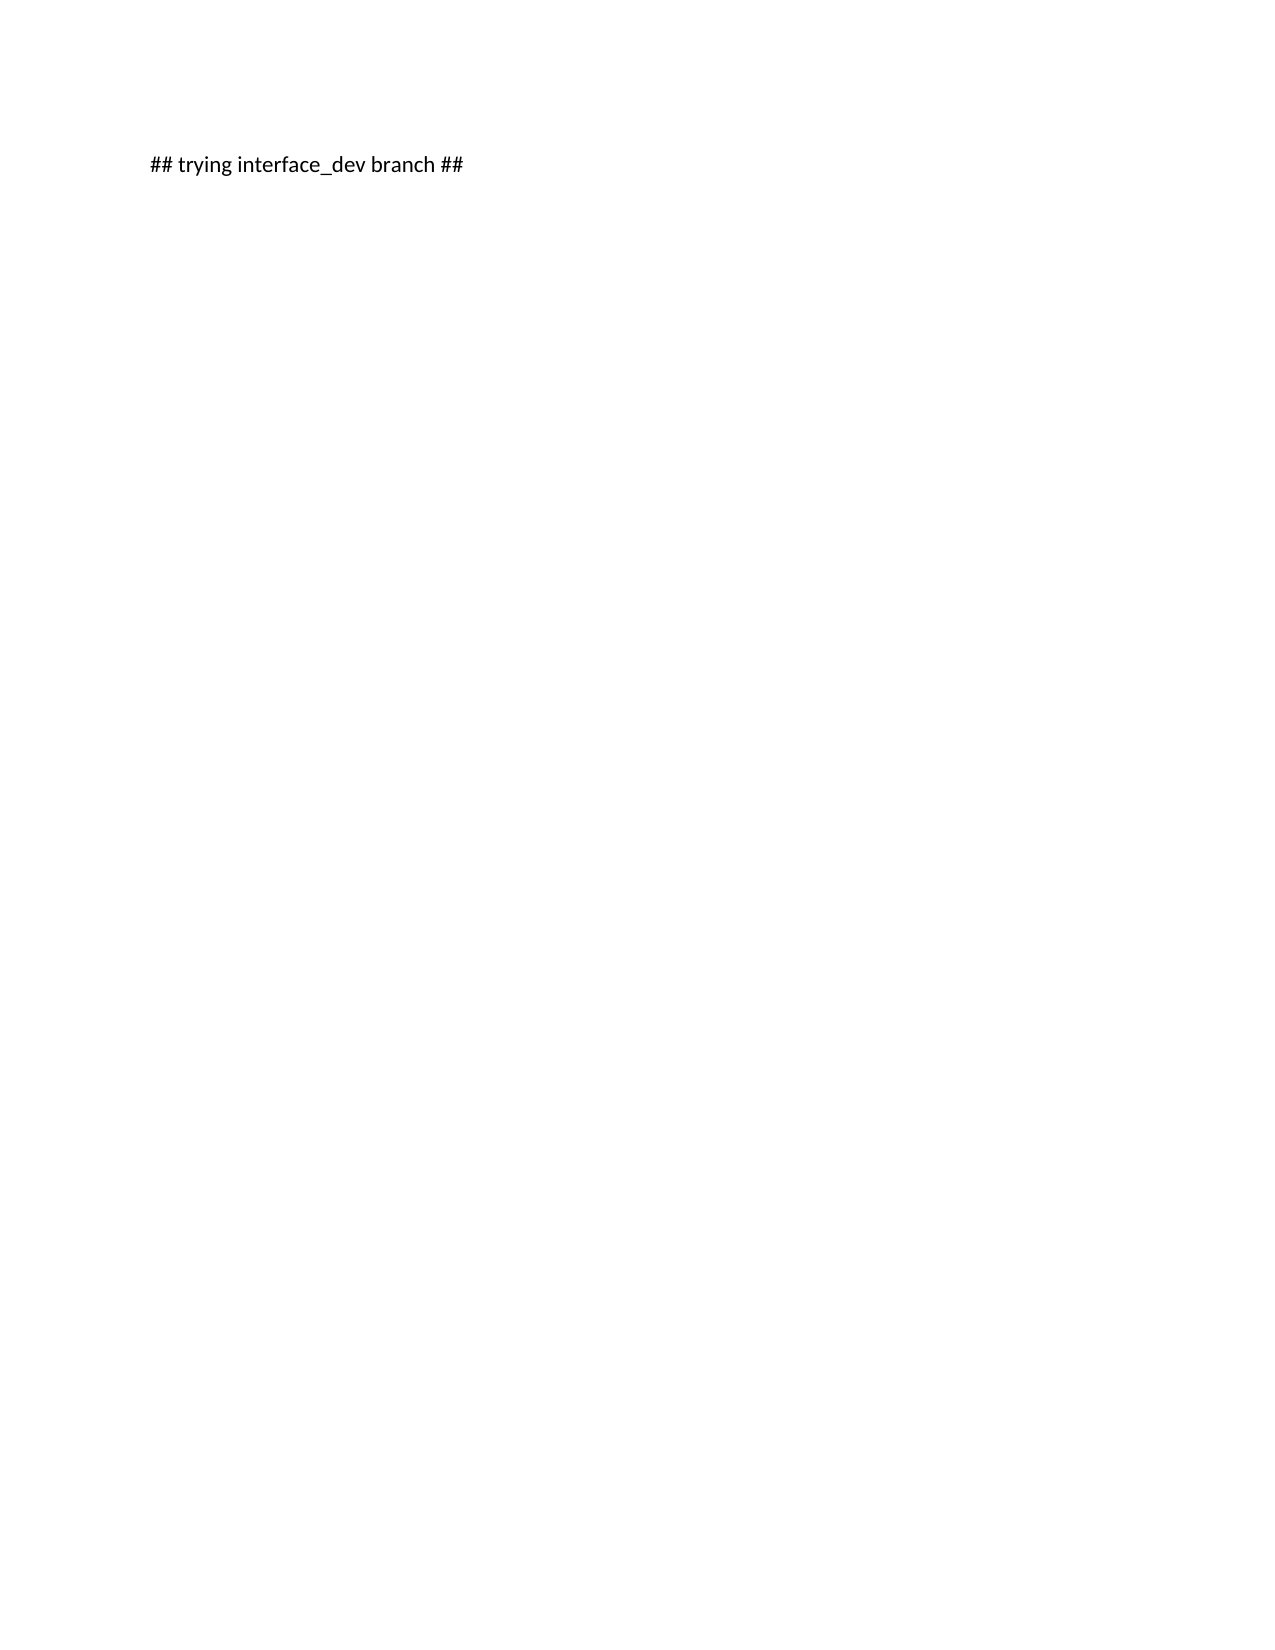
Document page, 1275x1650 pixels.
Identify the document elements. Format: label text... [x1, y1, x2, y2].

text ## trying interface_dev branch ## [150, 150, 1125, 178]
